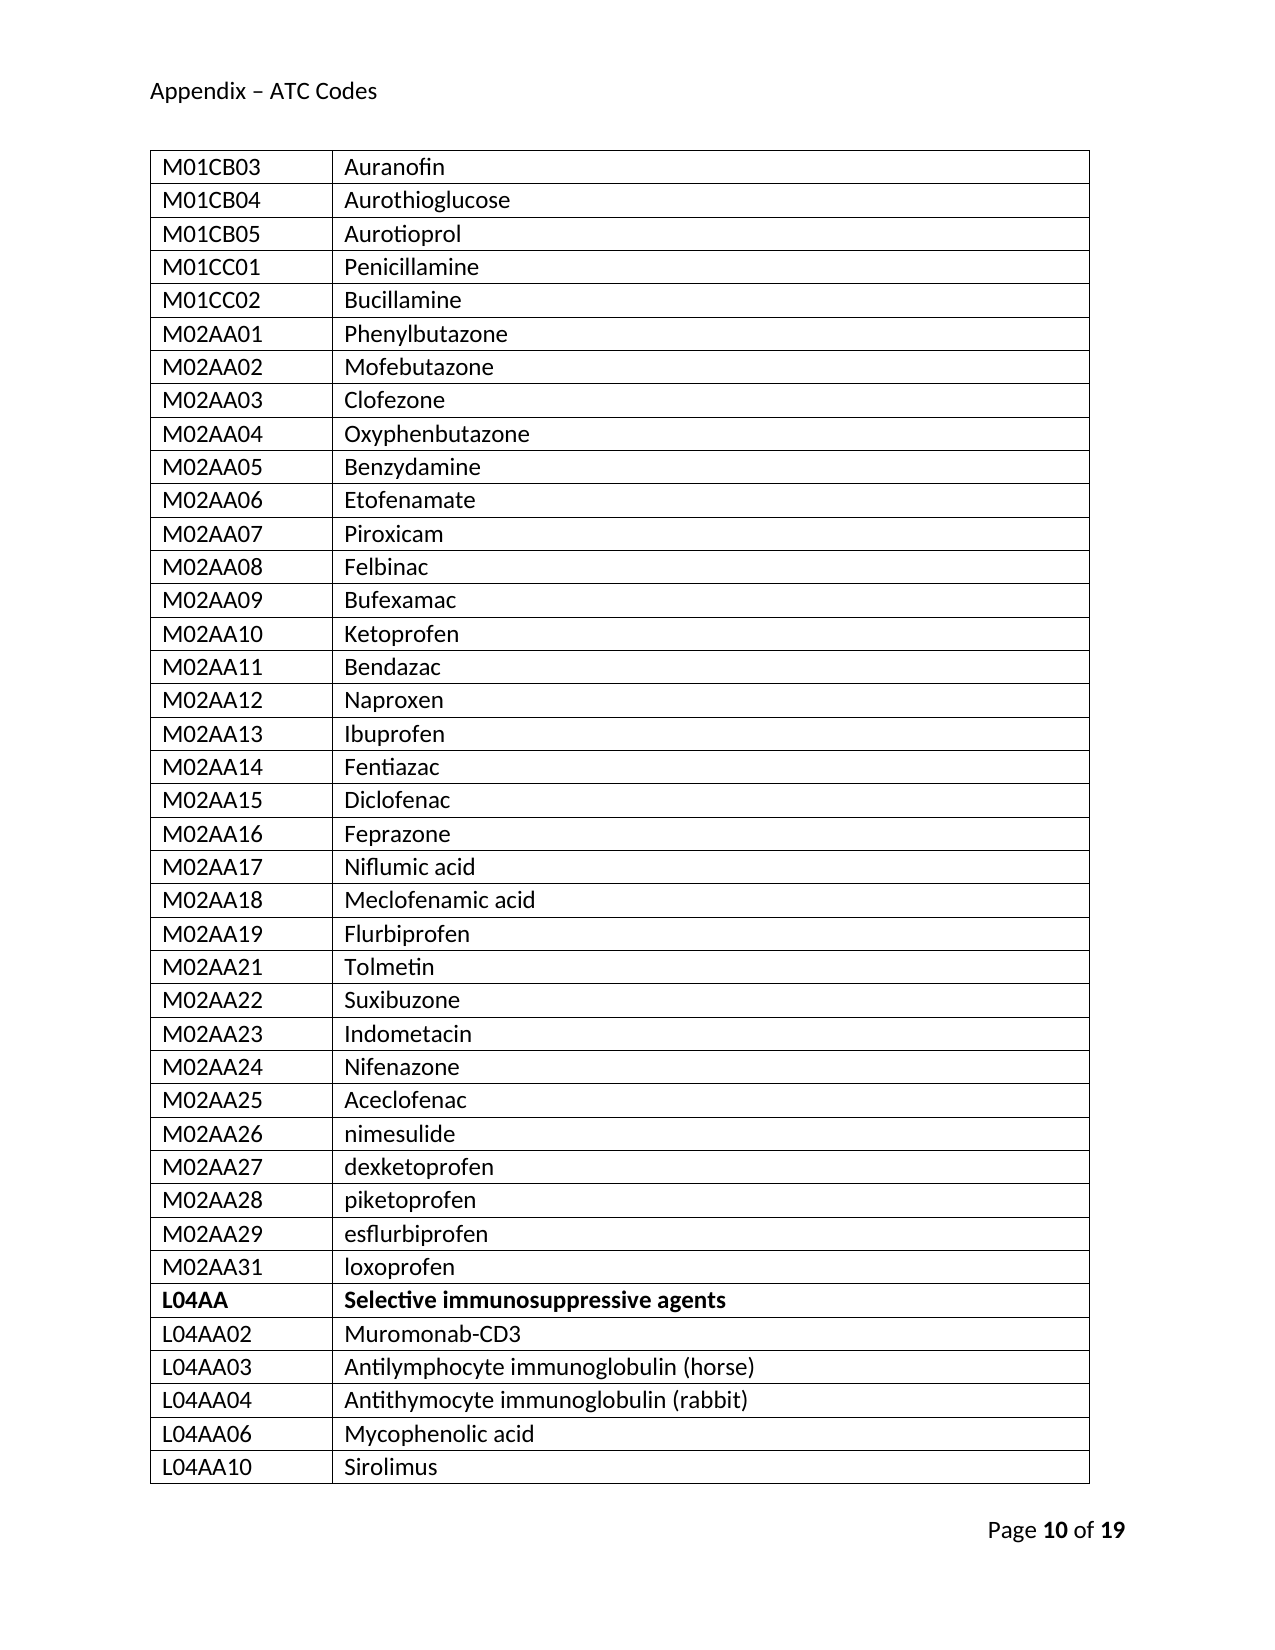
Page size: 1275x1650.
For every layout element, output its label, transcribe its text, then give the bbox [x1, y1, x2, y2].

table_cell Flurbiprofen [333, 918, 1089, 950]
table_cell Antithymocyte immunoglobulin (rabbit) [333, 1384, 1089, 1417]
table_cell Feprazone [333, 818, 1089, 850]
table_cell Tolmetin [333, 951, 1089, 983]
table_cell M02AA02 [151, 351, 332, 383]
table_cell dexketoprofen [333, 1151, 1089, 1183]
table_cell M01CB05 [151, 218, 332, 250]
table_cell Clofezone [333, 384, 1089, 417]
table_cell M02AA14 [151, 751, 332, 783]
table_cell piketoprofen [333, 1184, 1089, 1217]
table_cell M02AA27 [151, 1151, 332, 1183]
table_cell L04AA03 [151, 1351, 332, 1383]
table_cell Auranofin [333, 151, 1089, 183]
table_cell Felbinac [333, 551, 1089, 583]
table_cell Aurotioprol [333, 218, 1089, 250]
table_cell M02AA05 [151, 451, 332, 483]
table_cell M02AA08 [151, 551, 332, 583]
table_cell L04AA02 [151, 1318, 332, 1350]
table_cell M02AA16 [151, 818, 332, 850]
table_cell Niflumic acid [333, 851, 1089, 883]
table_cell M02AA26 [151, 1118, 332, 1150]
table_cell Ketoprofen [333, 618, 1089, 650]
table_cell Selective immunosuppressive agents [333, 1284, 1089, 1317]
table_cell L04AA10 [151, 1451, 332, 1483]
table_cell M02AA10 [151, 618, 332, 650]
table_cell M02AA31 [151, 1251, 332, 1283]
table_cell M02AA12 [151, 684, 332, 717]
table_cell M01CB04 [151, 184, 332, 217]
table_cell M02AA25 [151, 1084, 332, 1117]
table_cell Piroxicam [333, 518, 1089, 550]
table_cell Indometacin [333, 1018, 1089, 1050]
table_cell Sirolimus [333, 1451, 1089, 1483]
table_cell M02AA19 [151, 918, 332, 950]
table_cell Bendazac [333, 651, 1089, 683]
table_cell M02AA06 [151, 484, 332, 517]
table_cell Bucillamine [333, 284, 1089, 317]
table_cell M02AA03 [151, 384, 332, 417]
table_cell M02AA22 [151, 984, 332, 1017]
table_cell Etofenamate [333, 484, 1089, 517]
table_cell Ibuprofen [333, 718, 1089, 750]
table_cell L04AA06 [151, 1418, 332, 1450]
table_cell M01CC01 [151, 251, 332, 283]
table_cell loxoprofen [333, 1251, 1089, 1283]
table_cell Antilymphocyte immunoglobulin (horse) [333, 1351, 1089, 1383]
table_cell M02AA23 [151, 1018, 332, 1050]
table_cell Mycophenolic acid [333, 1418, 1089, 1450]
table_cell Phenylbutazone [333, 318, 1089, 350]
table_cell M02AA07 [151, 518, 332, 550]
table_cell Nifenazone [333, 1051, 1089, 1083]
table_cell M02AA24 [151, 1051, 332, 1083]
table_cell M01CB03 [151, 151, 332, 183]
table_cell L04AA04 [151, 1384, 332, 1417]
table_cell M01CC02 [151, 284, 332, 317]
table_cell Mofebutazone [333, 351, 1089, 383]
table_cell M02AA21 [151, 951, 332, 983]
table_cell M02AA17 [151, 851, 332, 883]
table_cell L04AA [151, 1284, 332, 1317]
table_cell Aceclofenac [333, 1084, 1089, 1117]
table_cell M02AA28 [151, 1184, 332, 1217]
table_cell Oxyphenbutazone [333, 418, 1089, 450]
table_cell M02AA01 [151, 318, 332, 350]
table_cell Naproxen [333, 684, 1089, 717]
table_cell Bufexamac [333, 584, 1089, 617]
table_cell M02AA29 [151, 1218, 332, 1250]
table_cell M02AA13 [151, 718, 332, 750]
table_cell M02AA09 [151, 584, 332, 617]
table_cell Fentiazac [333, 751, 1089, 783]
table_cell Suxibuzone [333, 984, 1089, 1017]
table_cell M02AA04 [151, 418, 332, 450]
table_cell nimesulide [333, 1118, 1089, 1150]
table_cell Penicillamine [333, 251, 1089, 283]
table_cell esflurbiprofen [333, 1218, 1089, 1250]
table_cell Aurothioglucose [333, 184, 1089, 217]
table_cell Diclofenac [333, 784, 1089, 817]
table_cell M02AA11 [151, 651, 332, 683]
table_cell M02AA18 [151, 884, 332, 917]
table_cell Muromonab-CD3 [333, 1318, 1089, 1350]
table_cell M02AA15 [151, 784, 332, 817]
table_cell Meclofenamic acid [333, 884, 1089, 917]
table_cell Benzydamine [333, 451, 1089, 483]
